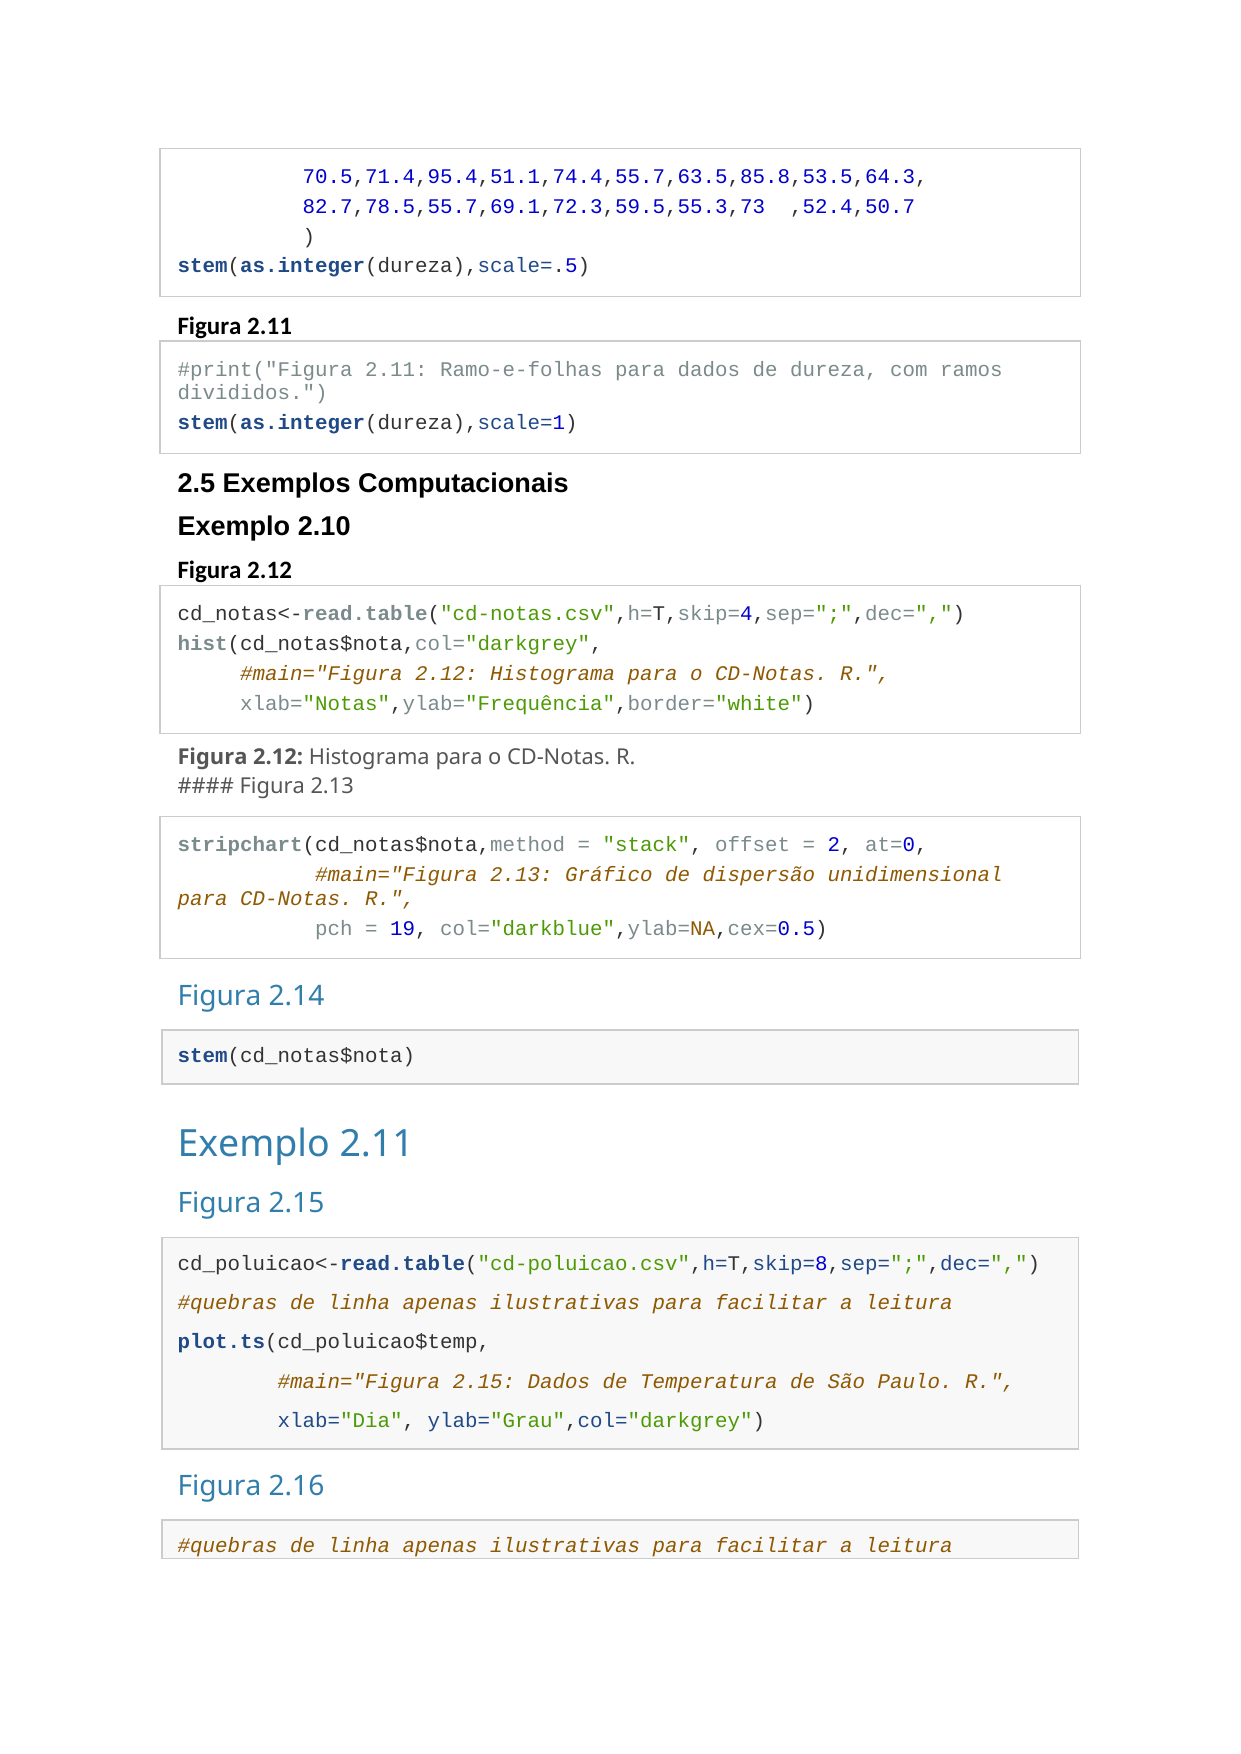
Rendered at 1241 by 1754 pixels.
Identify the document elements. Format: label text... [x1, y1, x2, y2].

text Figura 2.14 [177, 975, 1063, 1013]
text Figura 2.12: Histograma para o CD-Notas. R. #### Figura 2.13 [177, 741, 1063, 800]
text 82.7,78.5,55.7,69.1,72.3,59.5,55.3,73 ,52.4,50.7 [161, 177, 1080, 207]
subtitle Exemplo 2.10 [177, 510, 1063, 542]
text #main="Figura 2.15: Dados de Temperatura de São Paulo. R.", [163, 1354, 1078, 1394]
text Exemplo 2.11 [177, 1116, 1063, 1167]
text ) [161, 207, 1080, 237]
text xlab="Notas",ylab="Frequência",border="white") [161, 674, 1080, 733]
text stem(as.integer(dureza),scale=.5) [161, 237, 1080, 296]
text #quebras de linha apenas ilustrativas para facilitar a leitura [163, 1521, 1078, 1558]
text stem(as.integer(dureza),scale=1) [161, 394, 1080, 453]
text cd_notas<-read.table("cd-notas.csv",h=T,skip=4,sep=";",dec=",") [161, 586, 1080, 614]
text #print("Figura 2.11: Ramo-e-folhas para dados de dureza, com ramos divididos.") [161, 342, 1080, 394]
text #main="Figura 2.12: Histograma para o CD-Notas. R.", [161, 644, 1080, 674]
text plot.ts(cd_poluicao$temp, [163, 1315, 1078, 1354]
subtitle Figura 2.11 [177, 310, 1063, 340]
text stripchart(cd_notas$nota,method = "stack", offset = 2, at=0, [161, 817, 1080, 846]
text stem(cd_notas$nota) [163, 1031, 1078, 1083]
subtitle Figura 2.12 [177, 554, 1063, 584]
text 70.5,71.4,95.4,51.1,74.4,55.7,63.5,85.8,53.5,64.3, [161, 149, 1080, 177]
text #quebras de linha apenas ilustrativas para facilitar a leitura [163, 1276, 1078, 1315]
subtitle 2.5 Exemplos Computacionais [177, 467, 1063, 498]
text Figura 2.15 [177, 1183, 1063, 1221]
text xlab="Dia", ylab="Grau",col="darkgrey") [163, 1394, 1078, 1448]
text hist(cd_notas$nota,col="darkgrey", [161, 614, 1080, 644]
text #main="Figura 2.13: Gráfico de dispersão unidimensional para CD-Notas. R.", [161, 846, 1080, 899]
text cd_poluicao<-read.table("cd-poluicao.csv",h=T,skip=8,sep=";",dec=",") [163, 1238, 1078, 1276]
text pch = 19, col="darkblue",ylab=NA,cex=0.5) [161, 899, 1080, 958]
text Figura 2.16 [177, 1465, 1063, 1504]
